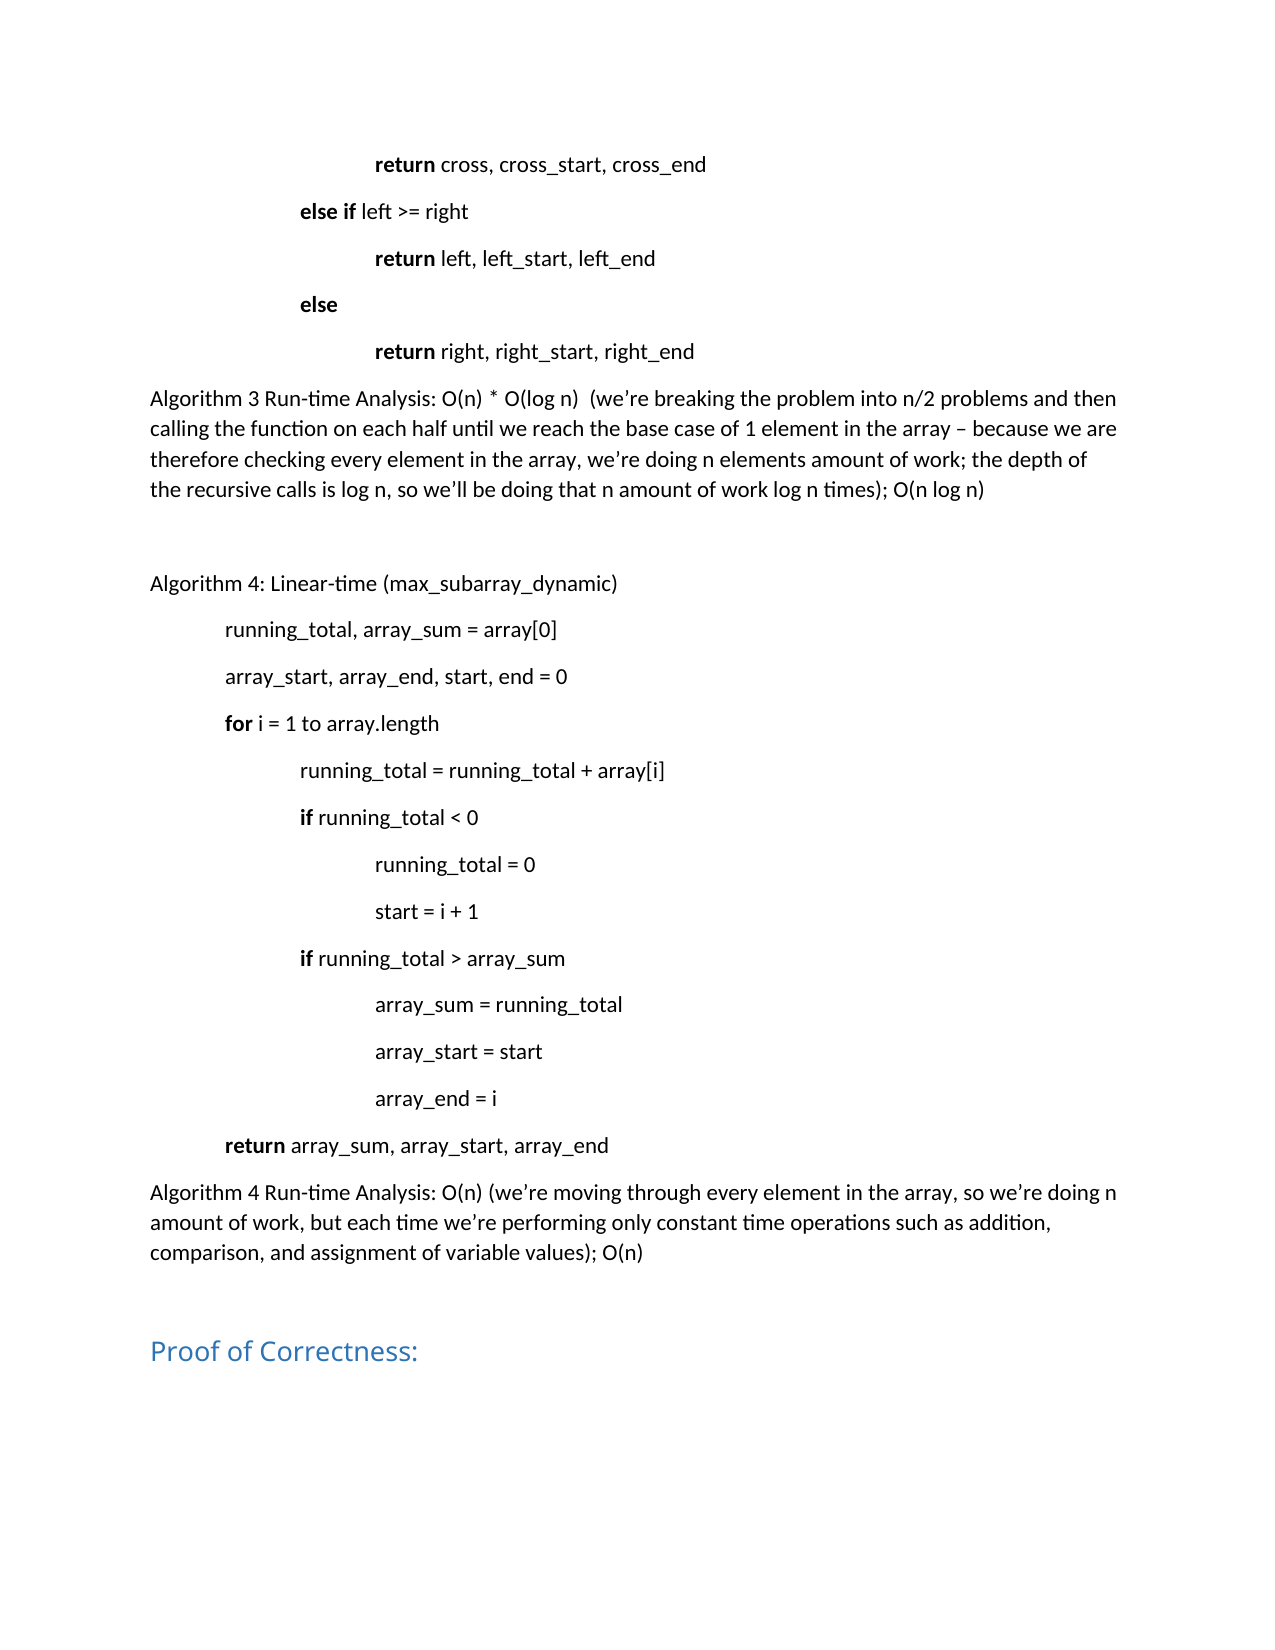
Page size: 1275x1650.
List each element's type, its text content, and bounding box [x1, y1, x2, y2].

text array_sum = running_total [150, 991, 1125, 1019]
text running_total = 0 [150, 850, 1125, 878]
text array_end = i [150, 1084, 1125, 1112]
text running_total = running_total + array[i] [150, 756, 1125, 784]
text return array_sum, array_start, array_end [150, 1131, 1125, 1159]
text for i = 1 to array.length [150, 709, 1125, 737]
text return right, right_start, right_end [225, 337, 1125, 366]
text if running_total < 0 [150, 803, 1125, 831]
subtitle Proof of Correctness: [150, 1332, 1125, 1369]
text array_start = start [150, 1037, 1125, 1066]
text else if left >= right [225, 197, 1125, 225]
text else [225, 291, 1125, 319]
text Algorithm 4 Run-time Analysis: O(n) (we’re moving through every element in the array, so we’re doing n amount of work, but each time we’re performing only constant time operations such as addition, comparison, and assignment of variable values); O(n) [150, 1178, 1125, 1267]
text return cross, cross_start, cross_end [225, 150, 1125, 178]
text return left, left_start, left_end [225, 244, 1125, 272]
text array_start, array_end, start, end = 0 [150, 662, 1125, 691]
text Algorithm 4: Linear-time (max_subarray_dynamic) [150, 569, 1125, 597]
text running_total, array_sum = array[0] [150, 616, 1125, 644]
text Algorithm 3 Run-time Analysis: O(n) * O(log n) (we’re breaking the problem into n/2 problems and then calling the function on each half until we reach the base case of 1 element in the array – because we are therefore checking every element in the array, we’re doing n elements amount of work; the depth of the recursive calls is log n, so we’ll be doing that n amount of work log n times); O(n log n) [150, 384, 1125, 503]
text if running_total > array_sum [150, 944, 1125, 972]
text start = i + 1 [150, 897, 1125, 925]
